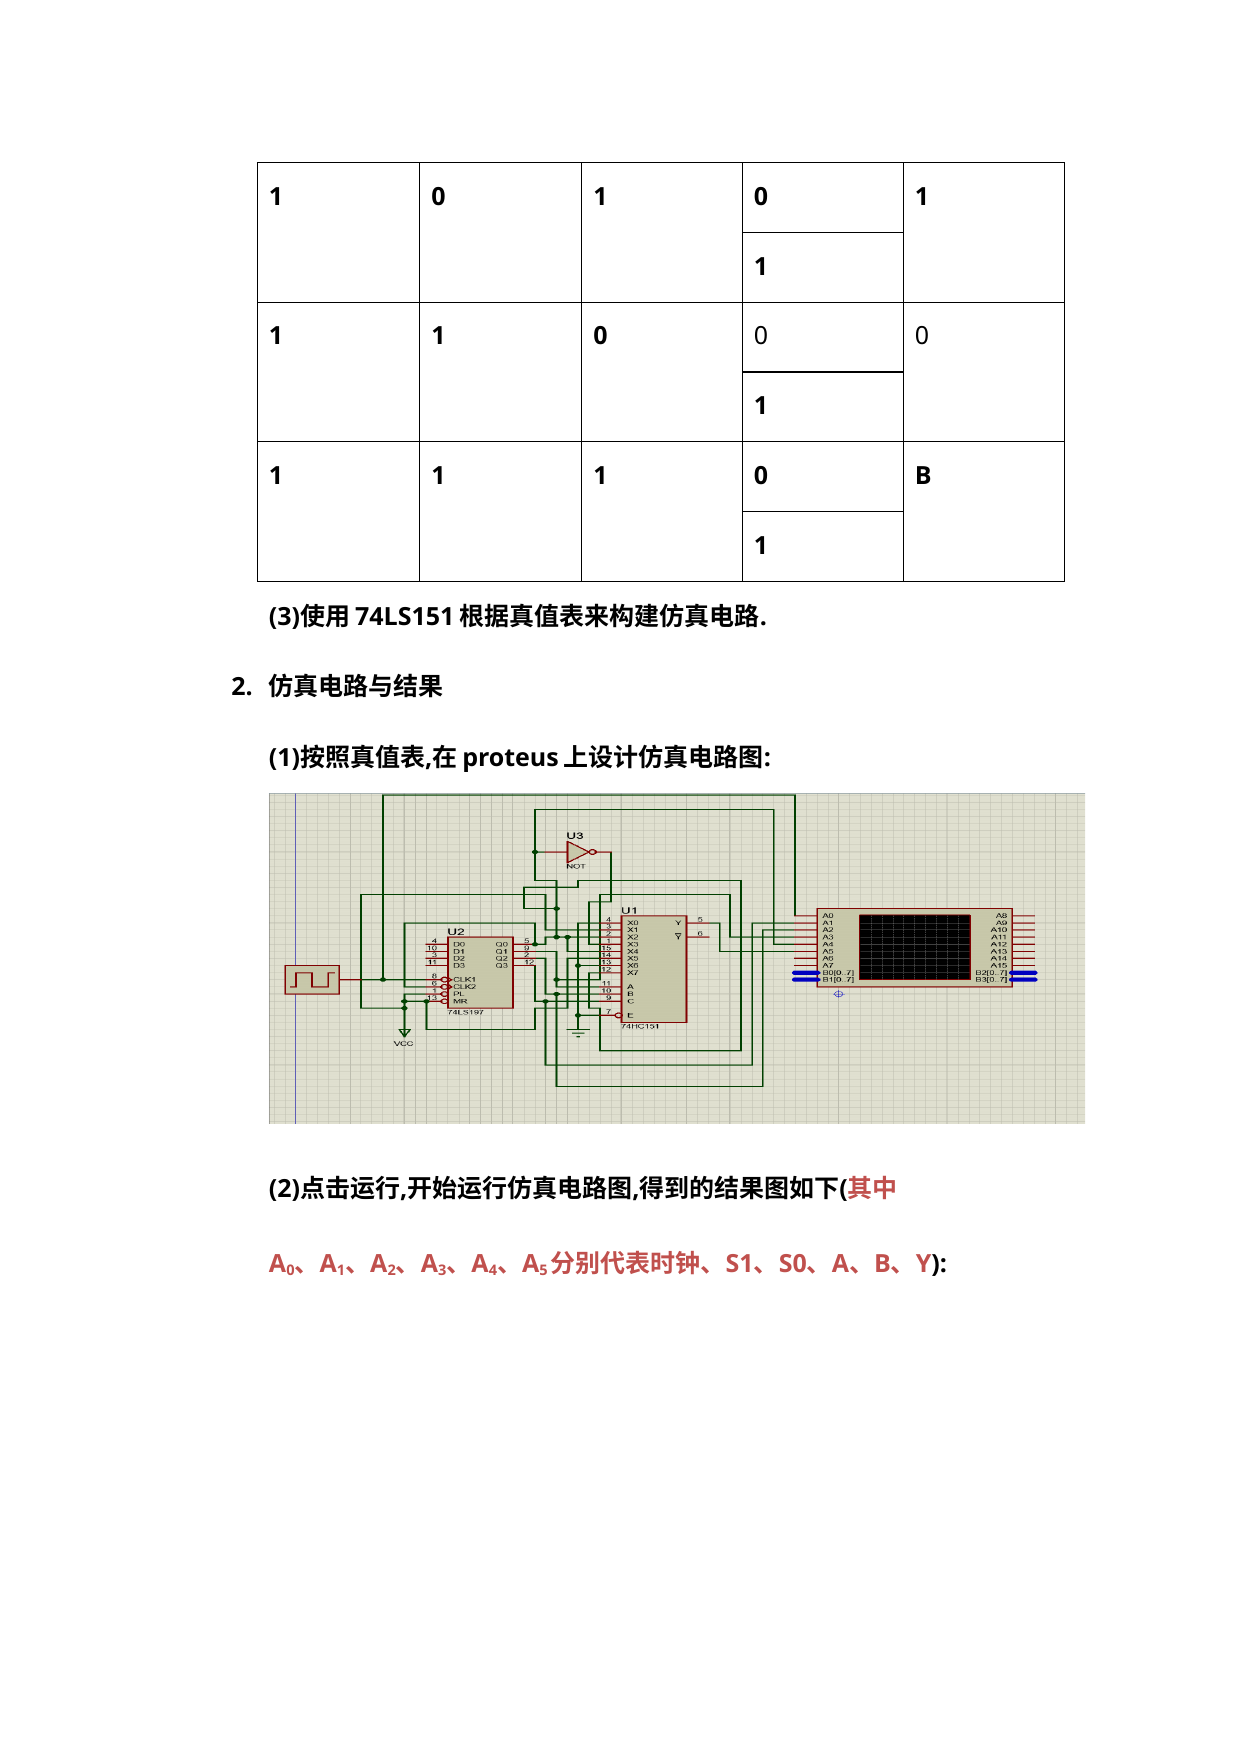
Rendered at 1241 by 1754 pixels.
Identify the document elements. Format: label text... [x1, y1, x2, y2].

text (2)点击运行,开始运行仿真电路图,得到的结果图如下(其中A0、A1、A2、A3、A4、A5分别代表时钟、S1、S0、A、B、Y): [269, 1154, 1053, 1294]
table_cell 1 [258, 442, 419, 581]
table_cell 0 [420, 163, 581, 302]
list 仿真电路与结果 [231, 652, 1053, 717]
table_cell 1 [258, 303, 419, 441]
picture [268, 793, 1085, 1124]
table_cell 0 [904, 303, 1064, 441]
table_cell 1 [420, 442, 581, 581]
text (3)使用74LS151根据真值表来构建仿真电路. [269, 582, 1053, 647]
table_cell 1 [582, 163, 742, 302]
table_cell 0 [743, 163, 903, 232]
table_cell 1 [904, 163, 1064, 302]
text (1)按照真值表,在proteus上设计仿真电路图: [269, 723, 1053, 788]
table_cell 0 [743, 303, 903, 371]
table_cell 1 [258, 163, 419, 302]
table_cell 0 [582, 303, 742, 441]
table_cell 1 [420, 303, 581, 441]
table_cell 1 [743, 373, 903, 441]
table_cell B [904, 442, 1064, 581]
table_cell 1 [743, 512, 903, 581]
table_cell 0 [743, 442, 903, 511]
table_cell 1 [582, 442, 742, 581]
table_cell 1 [743, 233, 903, 302]
